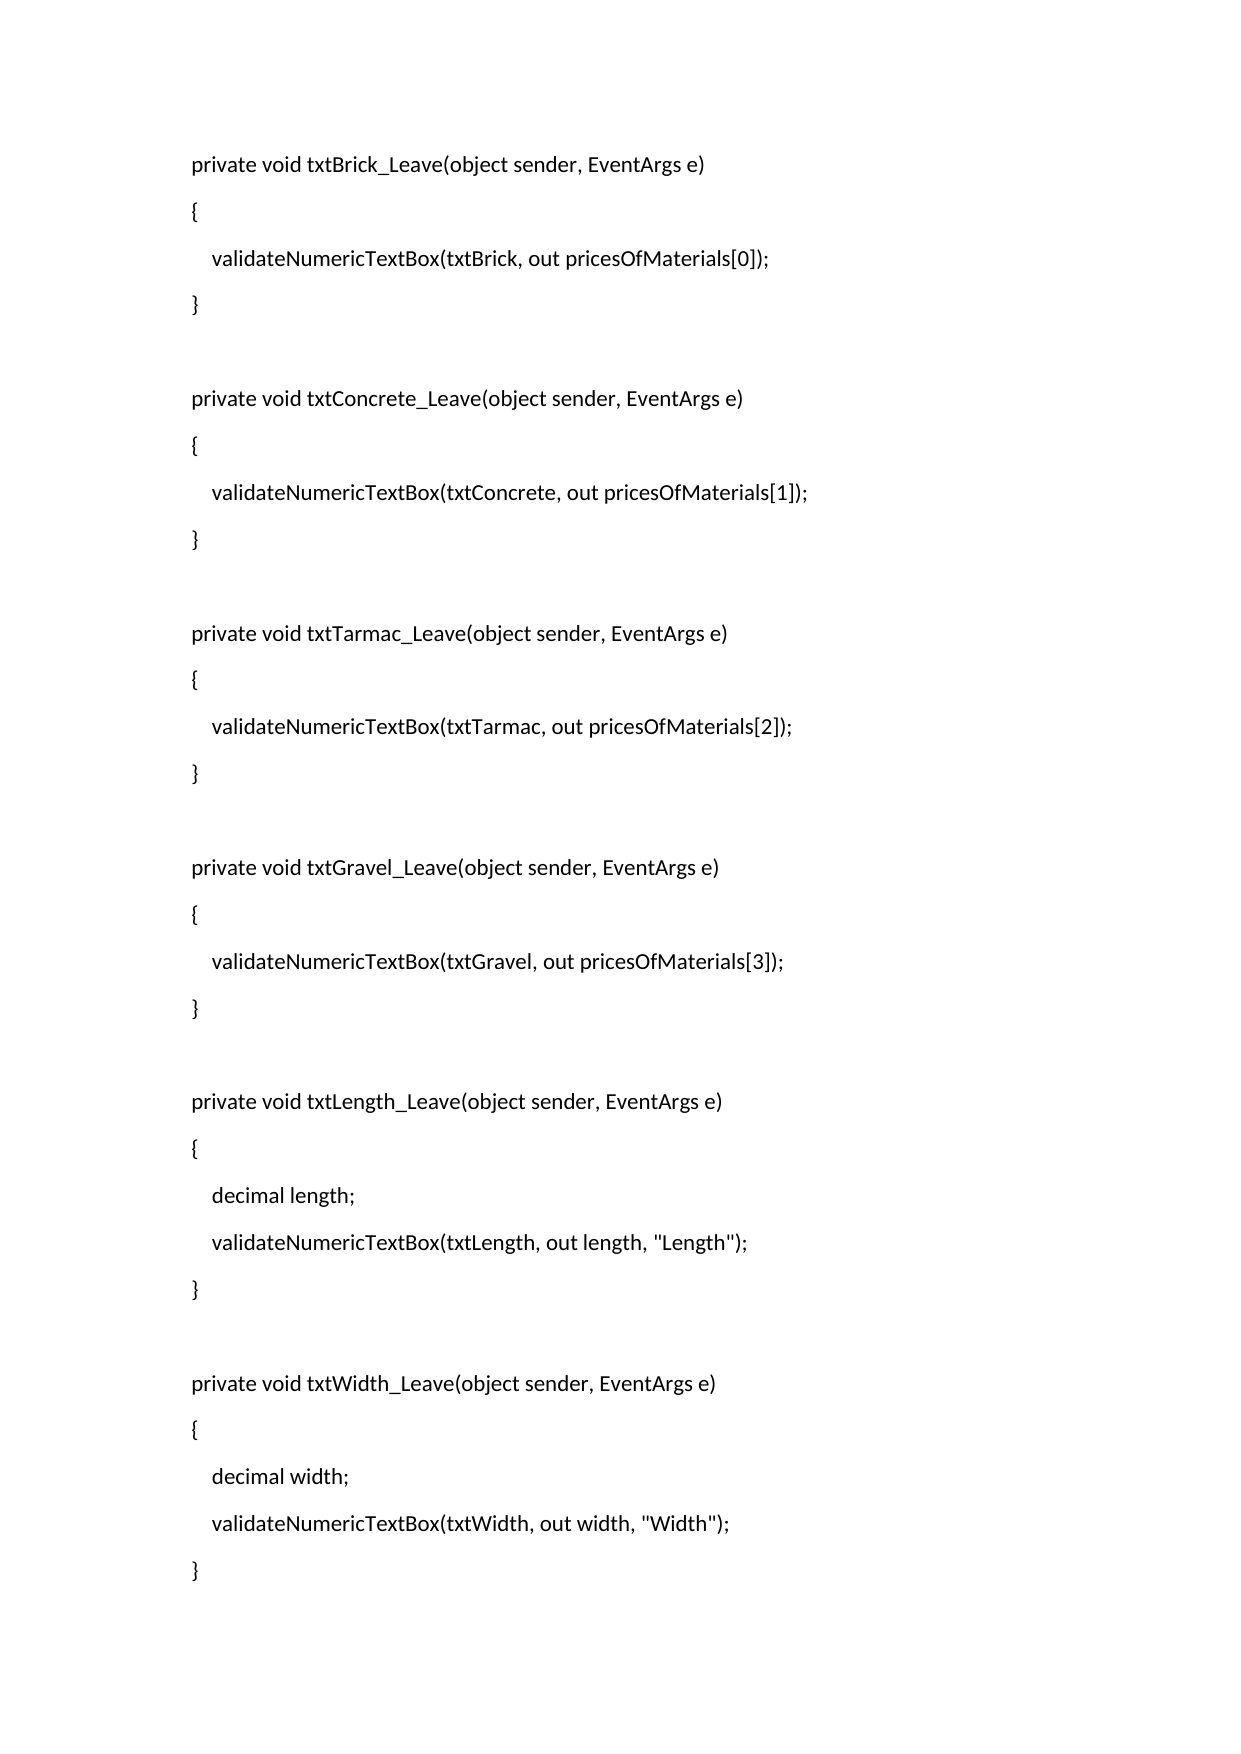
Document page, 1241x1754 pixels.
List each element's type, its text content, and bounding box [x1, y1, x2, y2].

text { [150, 666, 1090, 694]
text } [150, 1556, 1090, 1584]
text decimal width; [150, 1462, 1090, 1491]
text } [150, 1275, 1090, 1303]
text validateNumericTextBox(txtLength, out length, "Length"); [150, 1228, 1090, 1256]
text validateNumericTextBox(txtWidth, out width, "Width"); [150, 1509, 1090, 1537]
text validateNumericTextBox(txtTarmac, out pricesOfMaterials[2]); [150, 712, 1090, 741]
text decimal length; [150, 1181, 1090, 1209]
text private void txtWidth_Leave(object sender, EventArgs e) [150, 1369, 1090, 1397]
text private void txtBrick_Leave(object sender, EventArgs e) [150, 150, 1090, 178]
text { [150, 431, 1090, 459]
text private void txtTarmac_Leave(object sender, EventArgs e) [150, 619, 1090, 647]
text } [150, 759, 1090, 787]
text validateNumericTextBox(txtBrick, out pricesOfMaterials[0]); [150, 244, 1090, 272]
text { [150, 197, 1090, 225]
text } [150, 291, 1090, 319]
text } [150, 525, 1090, 553]
text { [150, 1416, 1090, 1444]
text { [150, 1134, 1090, 1162]
text private void txtLength_Leave(object sender, EventArgs e) [150, 1087, 1090, 1116]
text private void txtConcrete_Leave(object sender, EventArgs e) [150, 384, 1090, 412]
text validateNumericTextBox(txtGravel, out pricesOfMaterials[3]); [150, 947, 1090, 975]
text private void txtGravel_Leave(object sender, EventArgs e) [150, 853, 1090, 881]
text validateNumericTextBox(txtConcrete, out pricesOfMaterials[1]); [150, 478, 1090, 506]
text } [150, 994, 1090, 1022]
text { [150, 900, 1090, 928]
